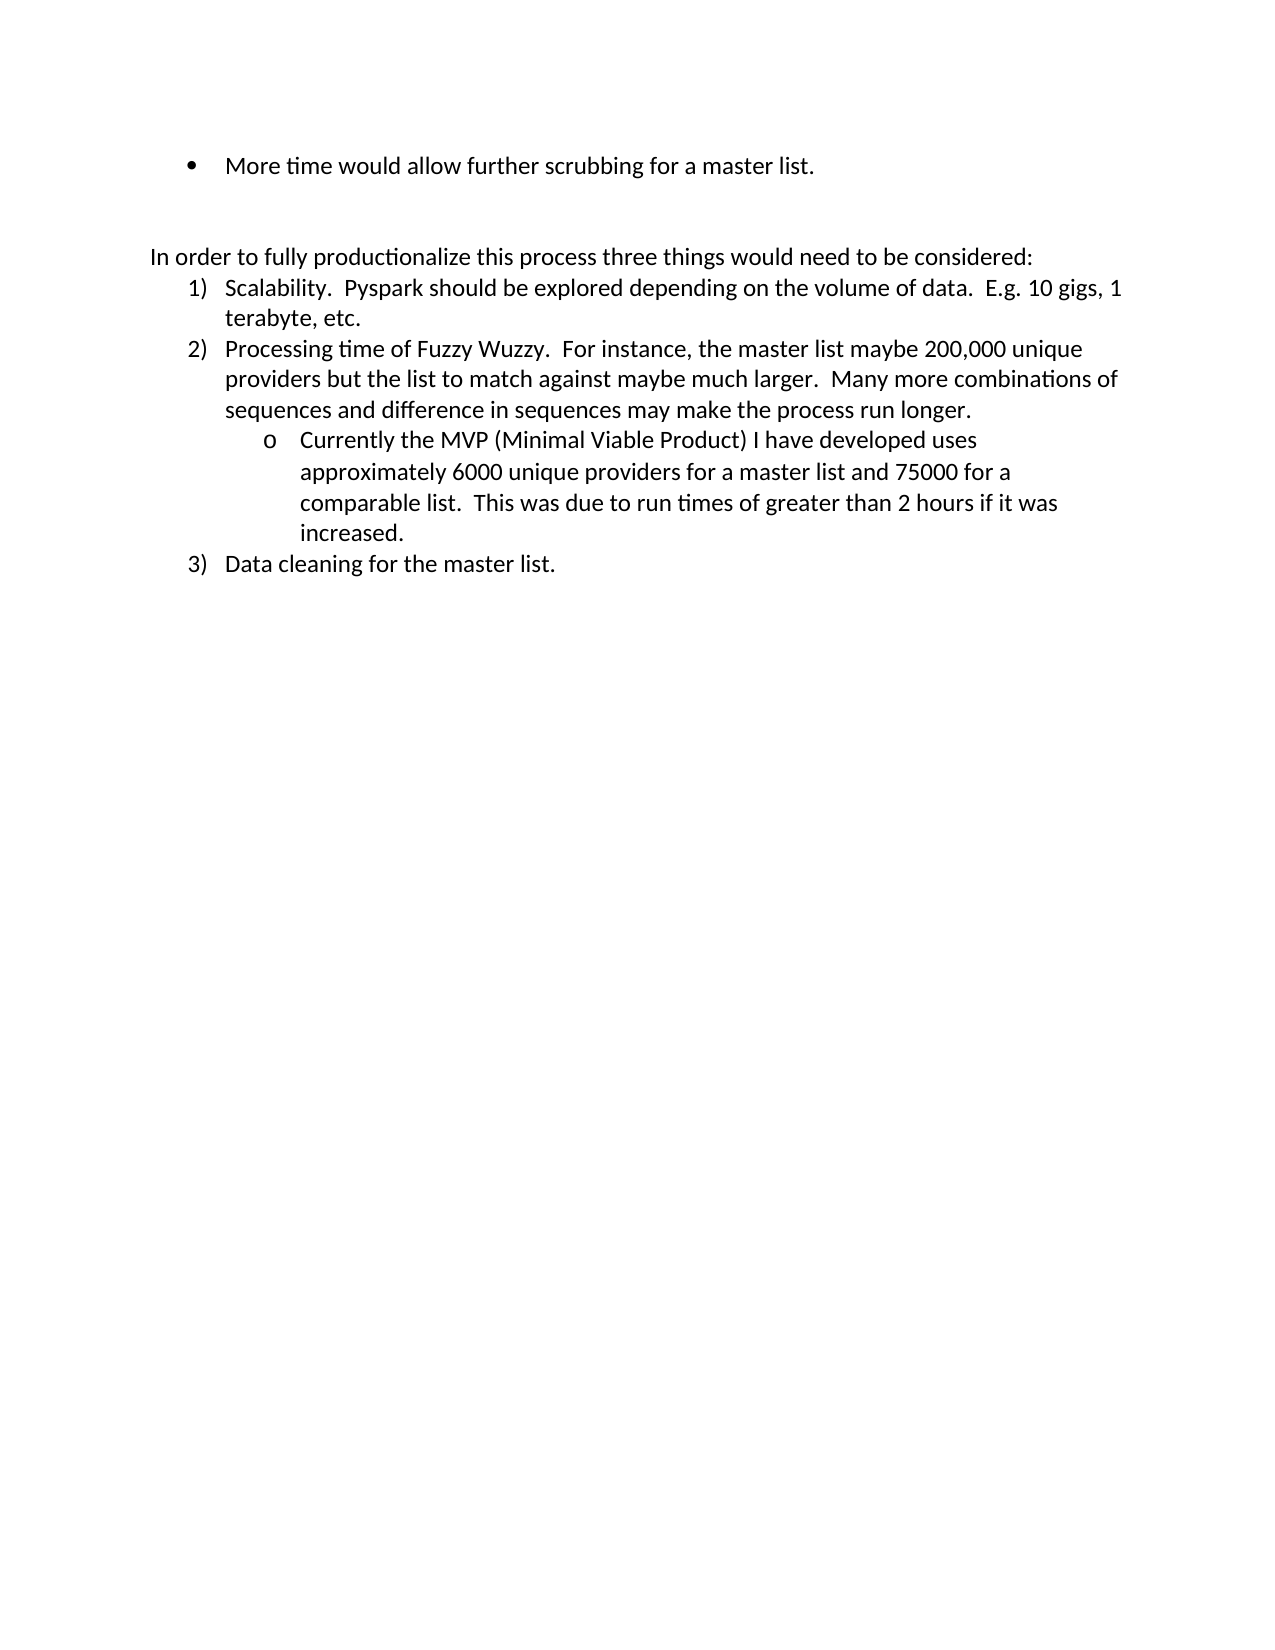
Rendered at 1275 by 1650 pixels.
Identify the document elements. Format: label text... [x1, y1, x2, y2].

list Processing time of Fuzzy Wuzzy. For instance, the master list maybe 200,000 unique providers but the list to match against maybe much larger. Many more combinations of sequences and difference in sequences may make the process run longer. [187, 333, 1125, 425]
list Data cleaning for the master list. [187, 548, 1125, 578]
list Currently the MVP (Minimal Viable Product) I have developed uses approximately 6000 unique providers for a master list and 75000 for a comparable list. This was due to run times of greater than 2 hours if it was increased. [262, 425, 1125, 548]
list More time would allow further scrubbing for a master list. [187, 150, 1125, 181]
list Scalability. Pyspark should be explored depending on the volume of data. E.g. 10 gigs, 1 terabyte, etc. [187, 272, 1125, 333]
text In order to fully productionalize this process three things would need to be considered: [150, 242, 1125, 272]
